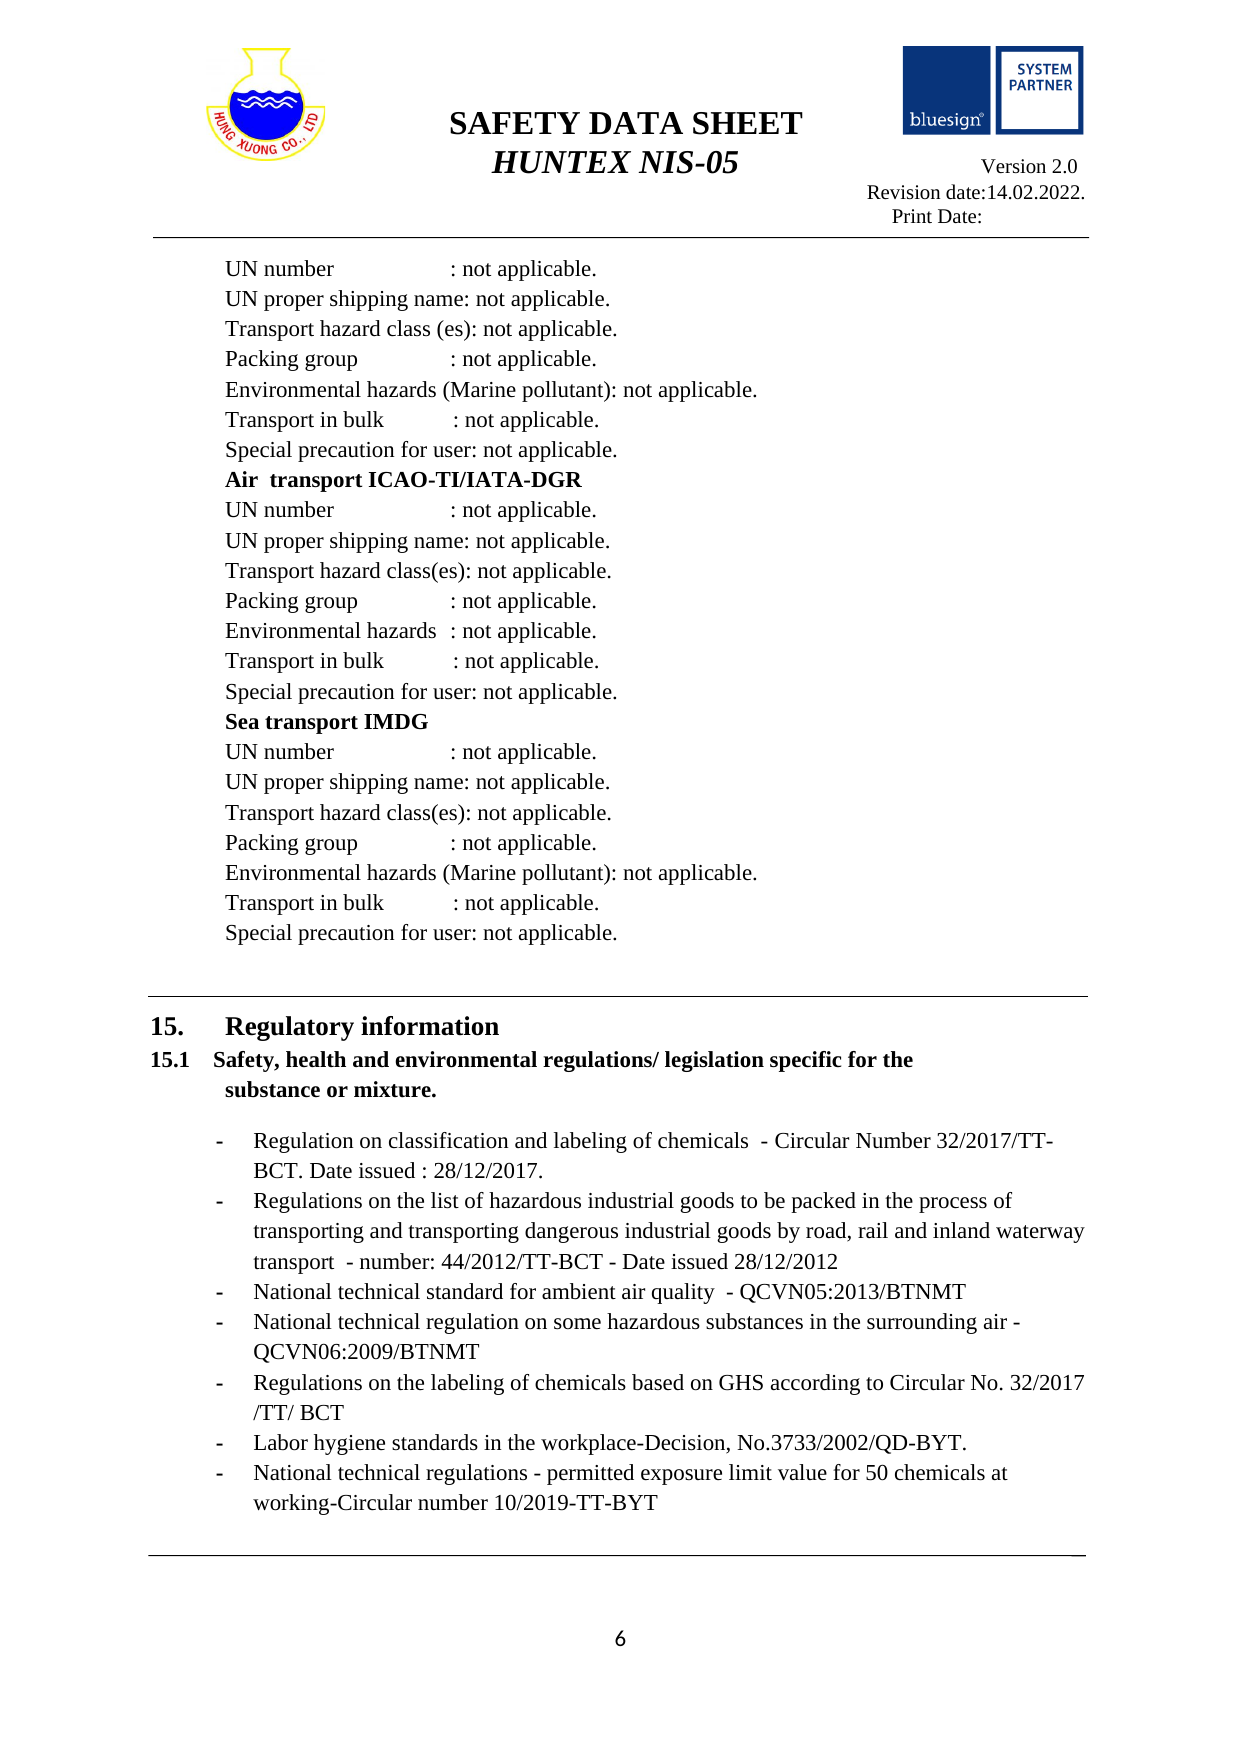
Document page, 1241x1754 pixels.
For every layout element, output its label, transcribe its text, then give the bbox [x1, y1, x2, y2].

text Transport hazard class(es): not applicable. [150, 557, 1090, 583]
list Regulations on the list of hazardous industrial goods to be packed in the process of transporting and transporting dangerous industrial goods by road, rail and inland waterway transport - number: 44/2012/TT-BCT - Date issued 28/12/2012 [216, 1187, 1090, 1274]
list National technical regulation on some hazardous substances in the surrounding air - QCVN06:2009/BTNMT [216, 1308, 1090, 1365]
list National technical regulations - permitted exposure limit value for 50 chemicals at working-Circular number 10/2019-TT-BYT [216, 1459, 1090, 1516]
text UN number : not applicable. [150, 255, 1090, 281]
text Special precaution for user: not applicable. [150, 436, 1090, 462]
text Air transport ICAO-TI/IATA-DGR [150, 466, 1090, 493]
text UN proper shipping name: not applicable. [150, 768, 1090, 795]
picture [206, 48, 325, 161]
text 15. Regulatory information [150, 1010, 1090, 1041]
text Packing group : not applicable. [150, 345, 1090, 372]
text Special precaution for user: not applicable. [150, 678, 1090, 704]
text Environmental hazards : not applicable. [150, 617, 1090, 644]
text Packing group : not applicable. [150, 587, 1090, 613]
list National technical standard for ambient air quality - QCVN05:2013/BTNMT [216, 1278, 1090, 1304]
text Special precaution for user: not applicable. [150, 919, 1090, 946]
text substance or mixture. [150, 1076, 1090, 1102]
text Transport in bulk : not applicable. [150, 647, 1090, 674]
text Sea transport IMDG [150, 708, 1090, 734]
text Transport hazard class (es): not applicable. [150, 315, 1090, 342]
text UN proper shipping name: not applicable. [150, 527, 1090, 553]
text Transport in bulk : not applicable. [150, 406, 1090, 432]
text Transport in bulk : not applicable. [150, 889, 1090, 916]
text Packing group : not applicable. [150, 829, 1090, 855]
picture [902, 46, 1084, 135]
list Regulations on the labeling of chemicals based on GHS according to Circular No. 32/2017 /TT/ BCT [216, 1369, 1090, 1425]
text UN number : not applicable. [150, 496, 1090, 523]
text Environmental hazards (Marine pollutant): not applicable. [150, 859, 1090, 885]
text UN number : not applicable. [150, 738, 1090, 764]
list Regulation on classification and labeling of chemicals - Circular Number 32/2017/TT-BCT. Date issued : 28/12/2017. [216, 1127, 1090, 1183]
text Environmental hazards (Marine pollutant): not applicable. [150, 376, 1090, 402]
list Labor hygiene standards in the workplace-Decision, No.3733/2002/QD-BYT. [216, 1429, 1090, 1455]
text Transport hazard class(es): not applicable. [150, 798, 1090, 825]
text 15.1 Safety, health and environmental regulations/ legislation specific for the [150, 1046, 1090, 1072]
text UN proper shipping name: not applicable. [150, 285, 1090, 311]
